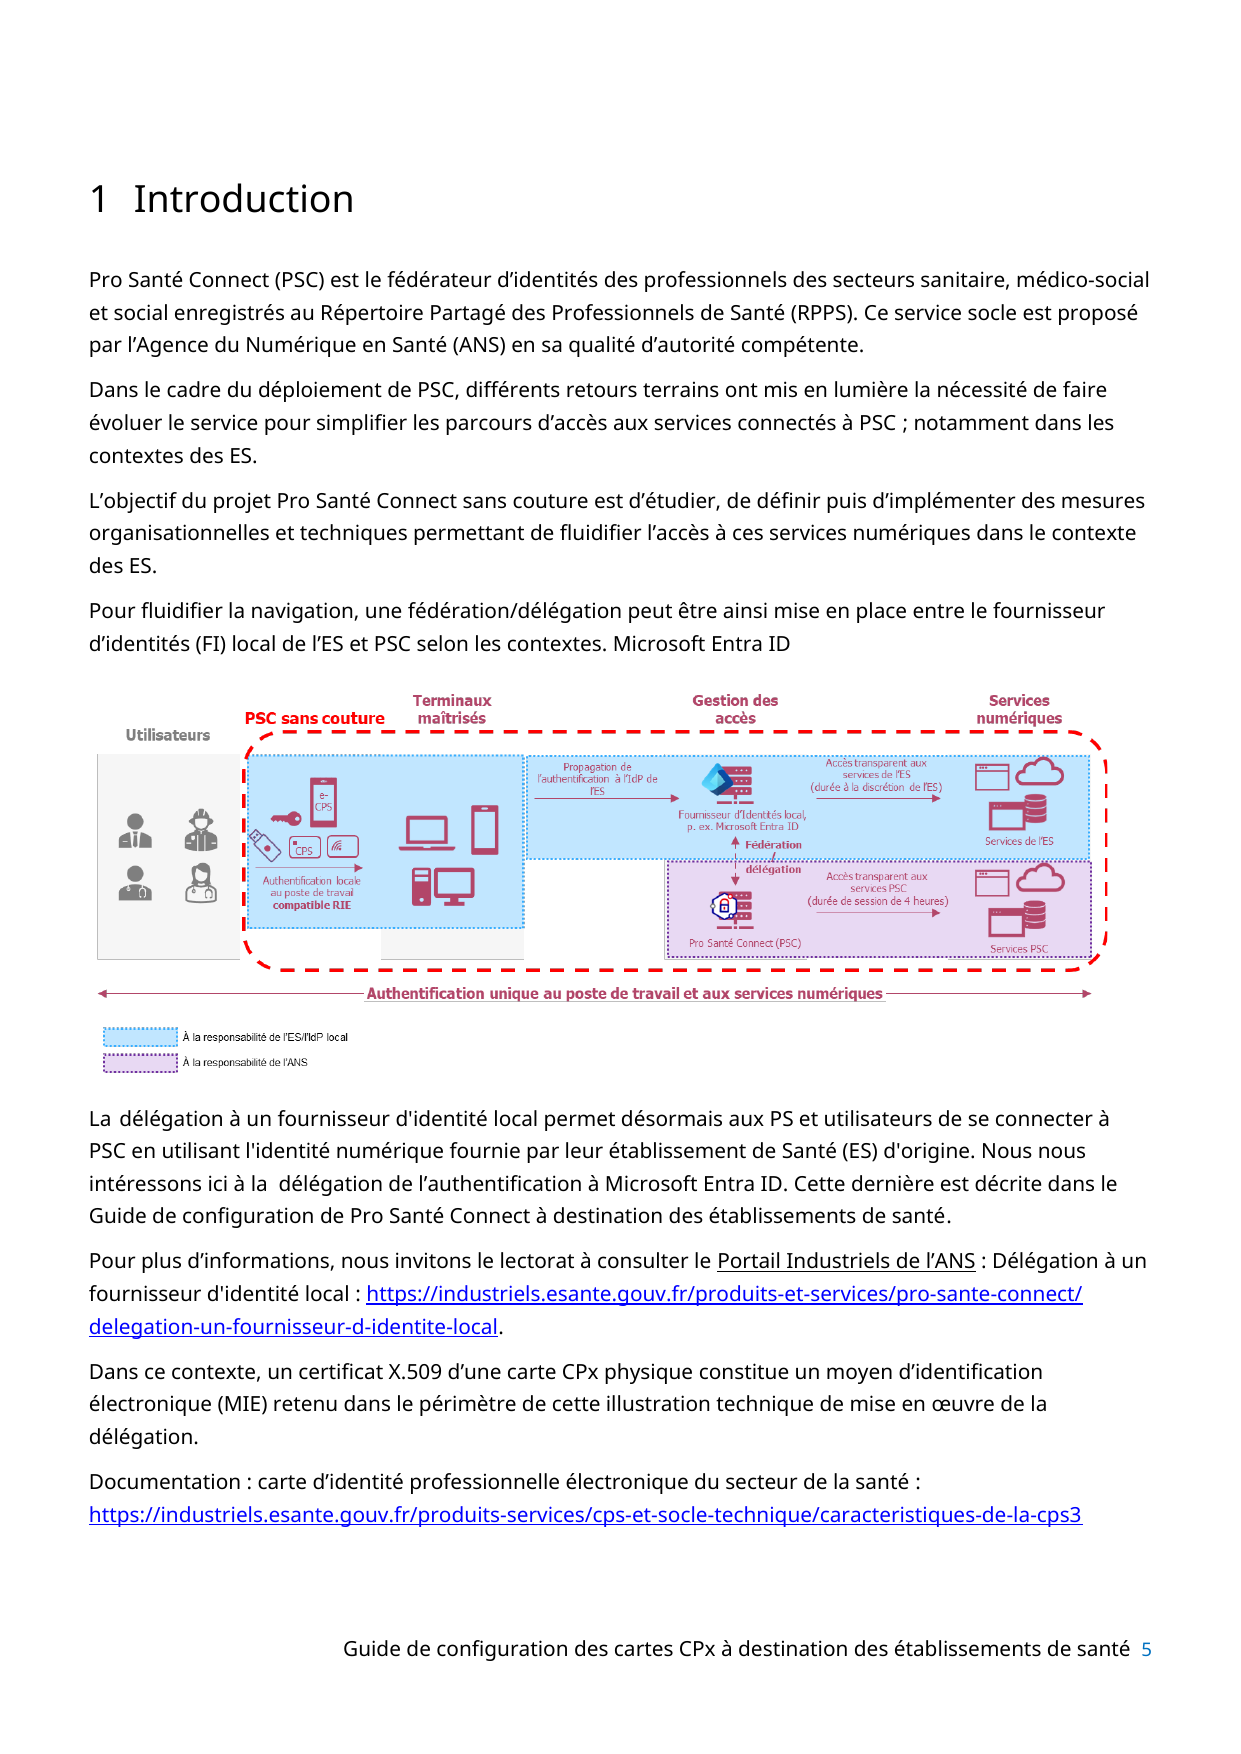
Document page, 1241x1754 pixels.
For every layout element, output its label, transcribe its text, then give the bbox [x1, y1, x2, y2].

text Dans ce contexte, un certificat X.509 d’une carte CPx physique constitue un moyen d’identification électronique (MIE) retenu dans le périmètre de cette illustration technique de mise en œuvre de la délégation. [89, 1357, 1152, 1451]
text Dans le cadre du déploiement de PSC, différents retours terrains ont mis en lumière la nécessité de faire évoluer le service pour simplifier les parcours d’accès aux services connectés à PSC ; notamment dans les contextes des ES. [89, 376, 1152, 469]
text Pour plus d’informations, nous invitons le lectorat à consulter le Portail Industriels de l’ANS : Délégation à un fournisseur d'identité local : https://industriels.esante.gouv.fr/produits-et-services/pro-sante-connect/delegation-un-fournisseur-d-identite-local. [89, 1247, 1152, 1340]
text La délégation à un fournisseur d'identité local permet désormais aux PS et utilisateurs de se connecter à PSC en utilisant l'identité numérique fournie par leur établissement de Santé (ES) d'origine. Nous nous intéressons ici à la délégation de l’authentification à Microsoft Entra ID. Cette dernière est décrite dans le Guide de configuration de Pro Santé Connect à destination des établissements de santé. [89, 1104, 1152, 1230]
text Pour fluidifier la navigation, une fédération/délégation peut être ainsi mise en place entre le fournisseur d’identités (FI) local de l’ES et PSC selon les contextes. Microsoft Entra ID [89, 596, 1152, 657]
text L’objectif du projet Pro Santé Connect sans couture est d’étudier, de définir puis d’implémenter des mesures organisationnelles et techniques permettant de fluidifier l’accès à ces services numériques dans le contexte des ES. [89, 486, 1152, 579]
text Pro Santé Connect (PSC) est le fédérateur d’identités des professionnels des secteurs sanitaire, médico-social et social enregistrés au Répertoire Partagé des Professionnels de Santé (RPPS). Ce service socle est proposé par l’Agence du Numérique en Santé (ANS) en sa qualité d’autorité compétente. [89, 265, 1152, 359]
subtitle Introduction [89, 173, 1152, 224]
picture [88, 686, 1108, 1075]
text Documentation : carte d’identité professionnelle électronique du secteur de la santé : [89, 1467, 1152, 1528]
